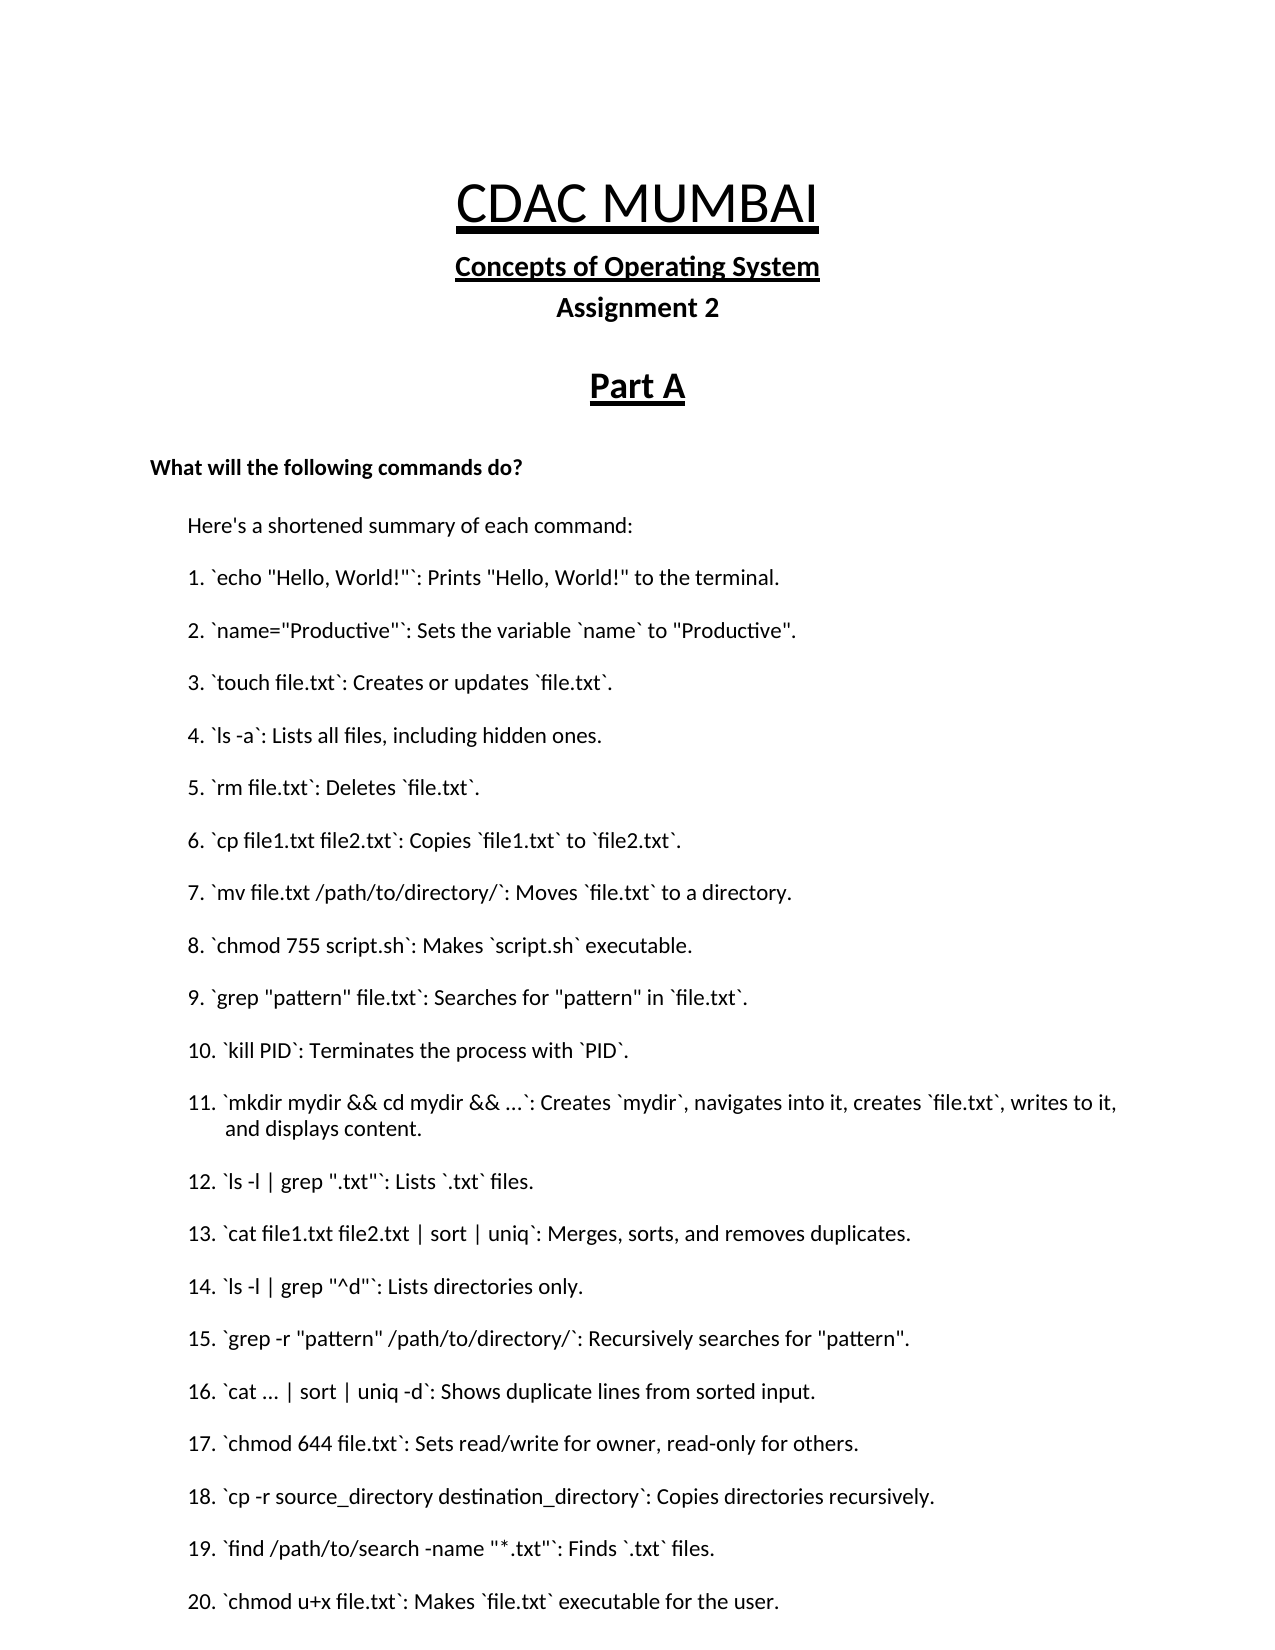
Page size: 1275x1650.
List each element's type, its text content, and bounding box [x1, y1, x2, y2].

text Here's a shortened summary of each command: [187, 512, 1135, 538]
text 18. `cp -r source_directory destination_directory`: Copies directories recursively. [187, 1483, 1135, 1510]
text 13. `cat file1.txt file2.txt | sort | uniq`: Merges, sorts, and removes duplicates. [187, 1221, 1135, 1247]
text 16. `cat ... | sort | uniq -d`: Shows duplicate lines from sorted input. [187, 1378, 1135, 1405]
subtitle Part A [424, 362, 851, 408]
text 7. `mv file.txt /path/to/directory/`: Moves `file.txt` to a directory. [187, 880, 1135, 906]
text 9. `grep "pattern" file.txt`: Searches for "pattern" in `file.txt`. [187, 985, 1135, 1011]
text 11. `mkdir mydir && cd mydir && ...`: Creates `mydir`, navigates into it, creates `file.txt`, writes to it, and displays content. [187, 1090, 1135, 1142]
text 2. `name="Productive"`: Sets the variable `name` to "Productive". [187, 617, 1135, 643]
text 19. `find /path/to/search -name "*.txt"`: Finds `.txt` files. [187, 1536, 1135, 1562]
text 4. `ls -a`: Lists all files, including hidden ones. [187, 722, 1135, 748]
text 5. `rm file.txt`: Deletes `file.txt`. [187, 775, 1135, 801]
text 1. `echo "Hello, World!"`: Prints "Hello, World!" to the terminal. [187, 565, 1135, 591]
text 6. `cp file1.txt file2.txt`: Copies `file1.txt` to `file2.txt`. [187, 827, 1135, 853]
text 20. `chmod u+x file.txt`: Makes `file.txt` executable for the user. [187, 1588, 1135, 1615]
text 12. `ls -l | grep ".txt"`: Lists `.txt` files. [187, 1168, 1135, 1195]
text 15. `grep -r "pattern" /path/to/directory/`: Recursively searches for "pattern". [187, 1326, 1135, 1352]
subtitle What will the following commands do? [150, 453, 1135, 481]
text 3. `touch file.txt`: Creates or updates `file.txt`. [187, 670, 1135, 696]
text 17. `chmod 644 file.txt`: Sets read/write for owner, read-only for others. [187, 1431, 1135, 1457]
text 10. `kill PID`: Terminates the process with `PID`. [187, 1037, 1135, 1063]
text 14. `ls -l | grep "^d"`: Lists directories only. [187, 1273, 1135, 1300]
text 8. `chmod 755 script.sh`: Makes `script.sh` executable. [187, 932, 1135, 958]
title CDAC MUMBAI [424, 166, 851, 237]
text Concepts of Operating System Assignment 2 [424, 248, 851, 324]
